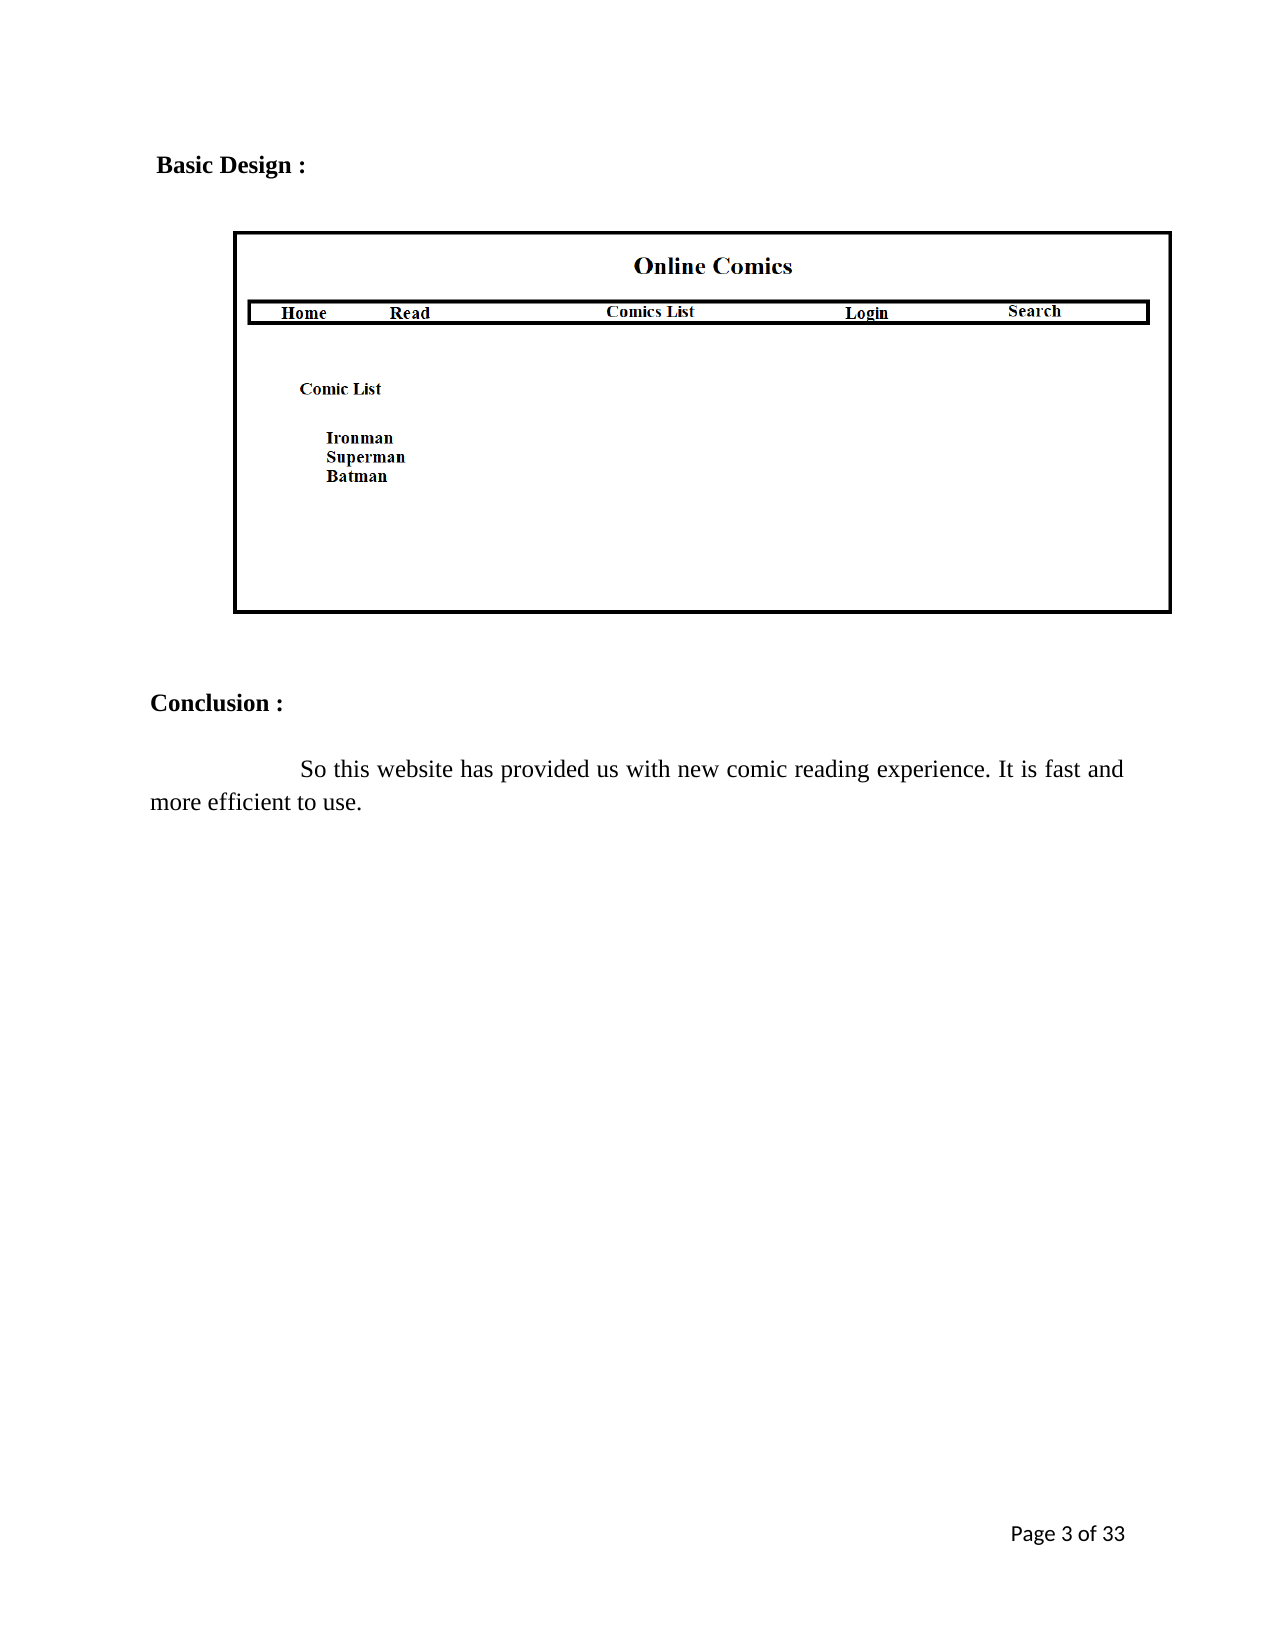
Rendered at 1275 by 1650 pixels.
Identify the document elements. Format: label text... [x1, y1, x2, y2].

picture [225, 216, 1200, 652]
text Conclusion : [150, 688, 1125, 717]
text Basic Design : [150, 150, 1125, 179]
text So this website has provided us with new comic reading experience. It is fast and more efficient to use. [150, 754, 1125, 816]
